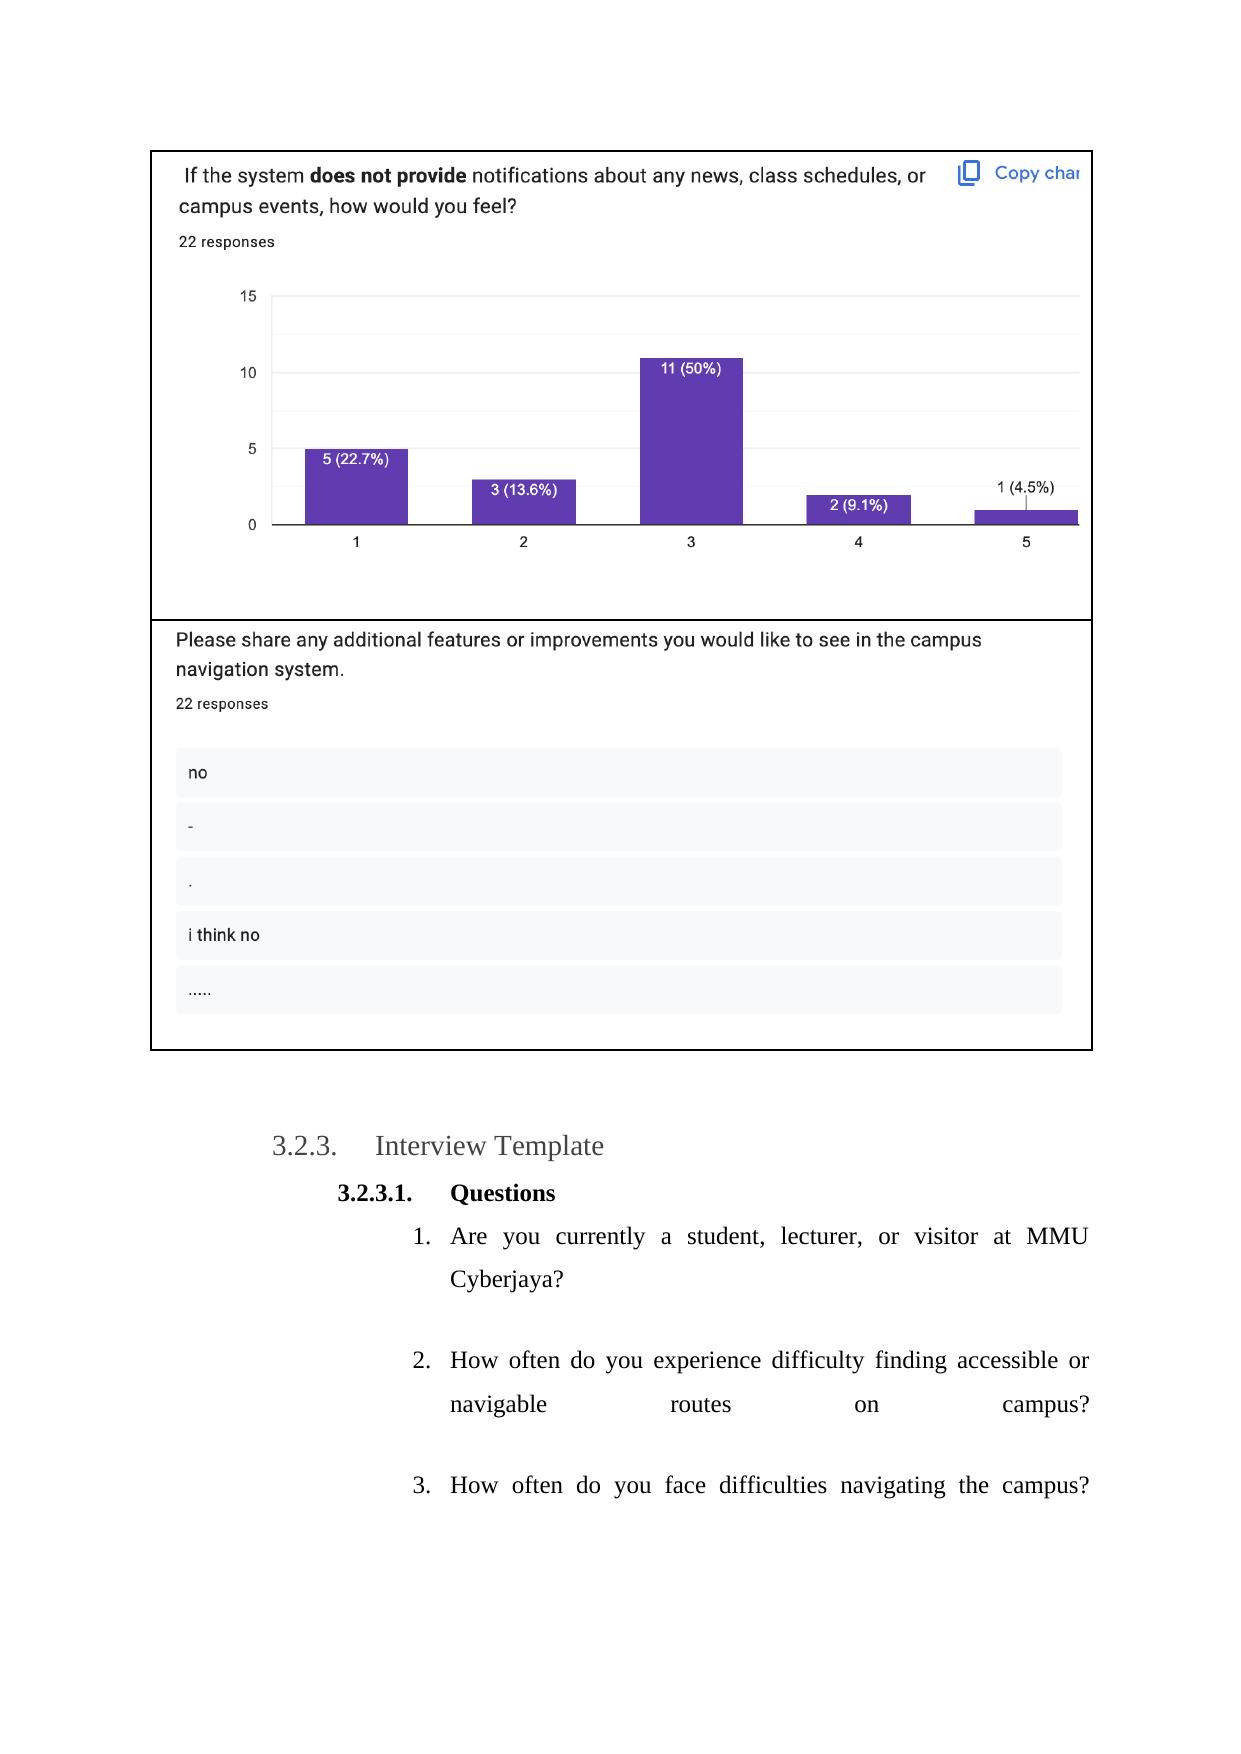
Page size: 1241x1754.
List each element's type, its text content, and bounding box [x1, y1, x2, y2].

table_cell [152, 152, 1091, 619]
list How often do you face difficulties navigating the campus? [412, 1470, 1090, 1538]
picture [162, 621, 1080, 1036]
table_cell [152, 621, 1091, 1049]
picture [162, 152, 1080, 607]
list Are you currently a student, lecturer, or visitor at MMU Cyberjaya? [412, 1221, 1090, 1332]
list Questions [412, 1178, 1090, 1207]
list How often do you experience difficulty finding accessible or navigable routes on campus? [412, 1346, 1090, 1457]
subtitle Interview Template [337, 1128, 1090, 1161]
